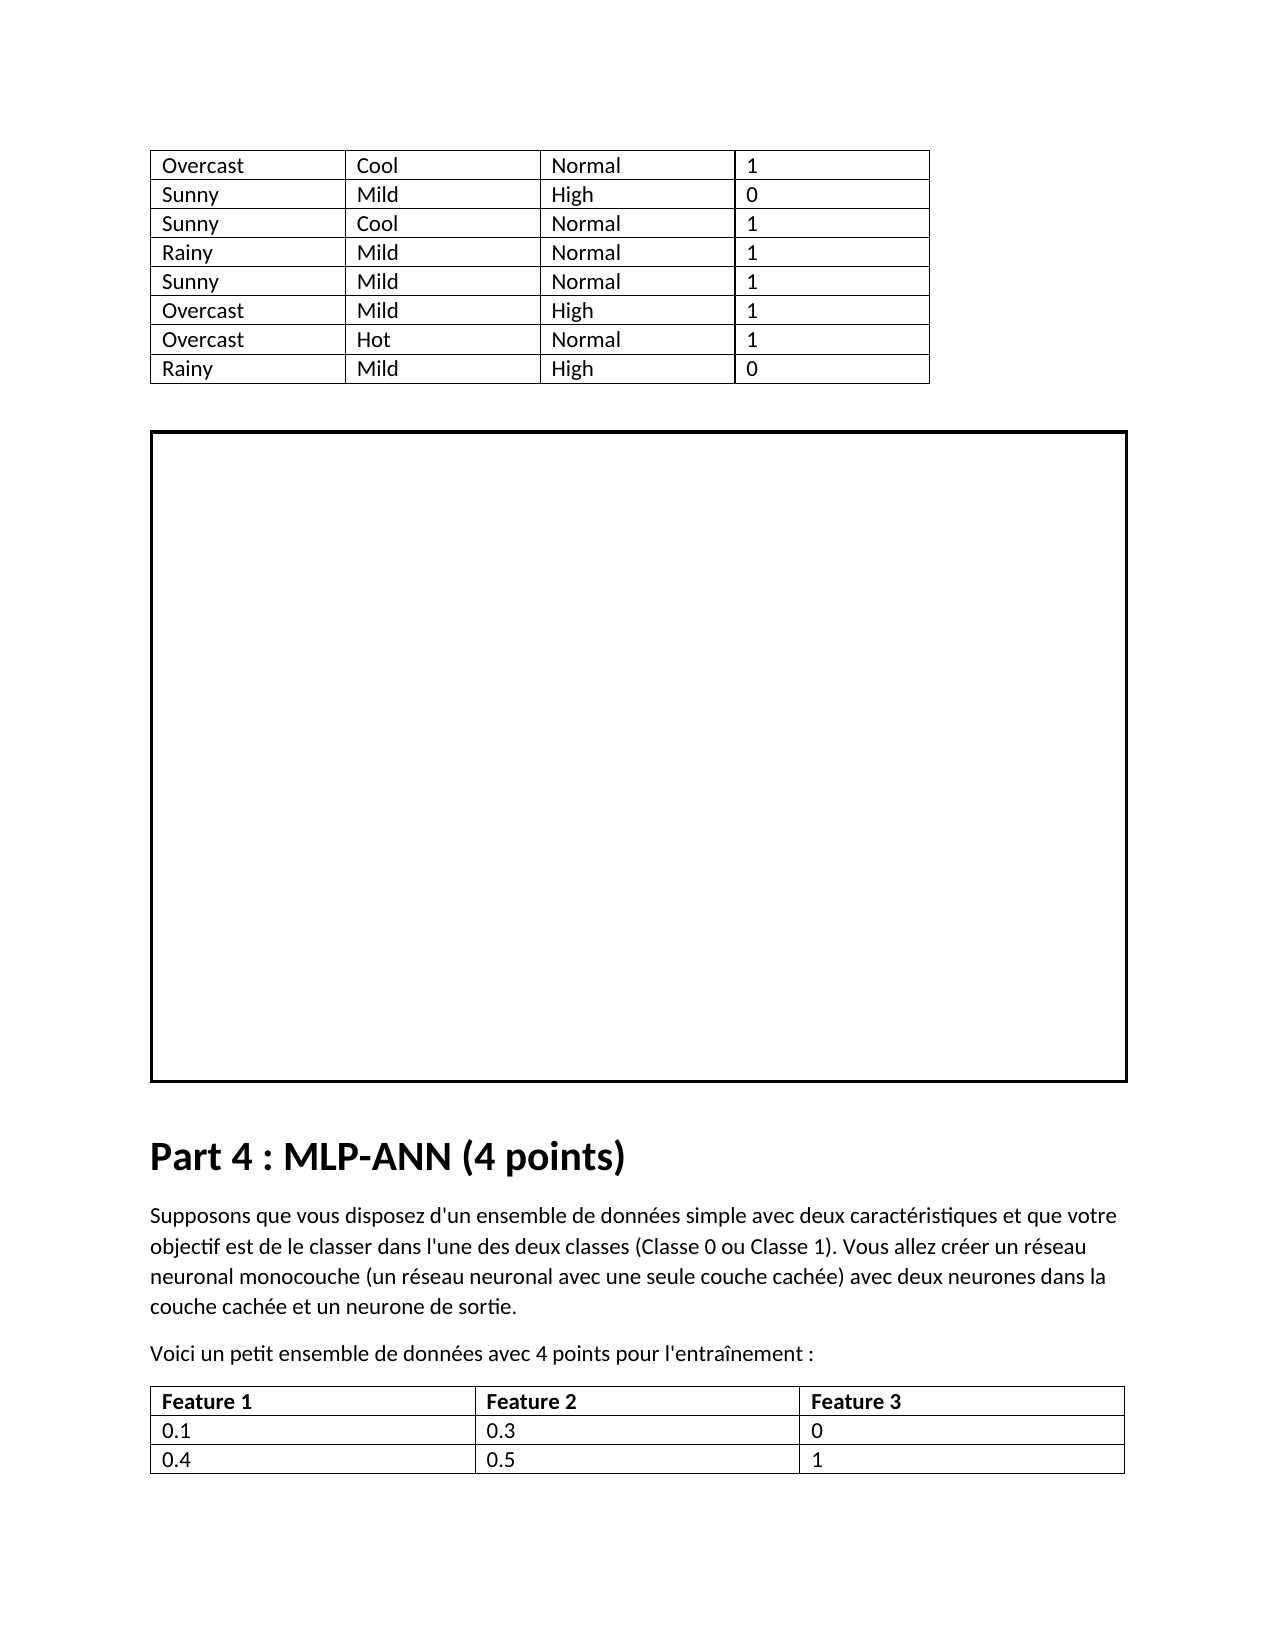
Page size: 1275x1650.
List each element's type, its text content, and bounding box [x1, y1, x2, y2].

table_cell Overcast [151, 296, 345, 324]
table_cell High [541, 180, 734, 208]
table_cell Normal [541, 238, 734, 266]
table_cell High [541, 296, 734, 324]
table_cell Cool [346, 151, 540, 179]
table_cell 1 [736, 151, 929, 179]
table_cell 0.1 [151, 1416, 475, 1444]
table_header [153, 434, 1125, 1080]
table_header Feature 3 [800, 1387, 1124, 1415]
table_cell Mild [346, 238, 540, 266]
table_cell Normal [541, 267, 734, 295]
table_cell Mild [346, 355, 540, 382]
table_cell 1 [736, 209, 929, 237]
table_cell Hot [346, 325, 540, 353]
table_header Feature 1 [151, 1387, 475, 1415]
table_cell 0 [800, 1416, 1124, 1444]
table_cell 0 [736, 180, 929, 208]
text Part 4 : MLP-ANN (4 points) [150, 1130, 1125, 1181]
table_cell 0.5 [476, 1445, 799, 1473]
table_cell High [541, 355, 734, 382]
table_cell Overcast [151, 325, 345, 353]
table_cell Sunny [151, 267, 345, 295]
table_cell Normal [541, 325, 734, 353]
table_cell Mild [346, 296, 540, 324]
text Voici un petit ensemble de données avec 4 points pour l'entraînement : [150, 1339, 1125, 1367]
table_header Feature 2 [476, 1387, 799, 1415]
table_cell 1 [736, 267, 929, 295]
table_cell Mild [346, 180, 540, 208]
table_cell Sunny [151, 209, 345, 237]
table_cell 0.3 [476, 1416, 799, 1444]
table_cell Overcast [151, 151, 345, 179]
text Supposons que vous disposez d'un ensemble de données simple avec deux caractéristiques et que votre objectif est de le classer dans l'une des deux classes (Classe 0 ou Classe 1). Vous allez créer un réseau neuronal monocouche (un réseau neuronal avec une seule couche cachée) avec deux neurones dans la couche cachée et un neurone de sortie. [150, 1202, 1125, 1320]
table_cell Mild [346, 267, 540, 295]
table_cell Cool [346, 209, 540, 237]
table_cell Normal [541, 209, 734, 237]
table_cell Rainy [151, 238, 345, 266]
table_cell 1 [800, 1445, 1124, 1473]
table_cell 1 [736, 238, 929, 266]
table_cell Rainy [151, 355, 345, 382]
table_cell 0.4 [151, 1445, 475, 1473]
table_cell Normal [541, 151, 734, 179]
table_cell Sunny [151, 180, 345, 208]
table_cell 1 [736, 325, 929, 353]
table_cell 1 [736, 296, 929, 324]
table_cell 0 [736, 355, 929, 382]
